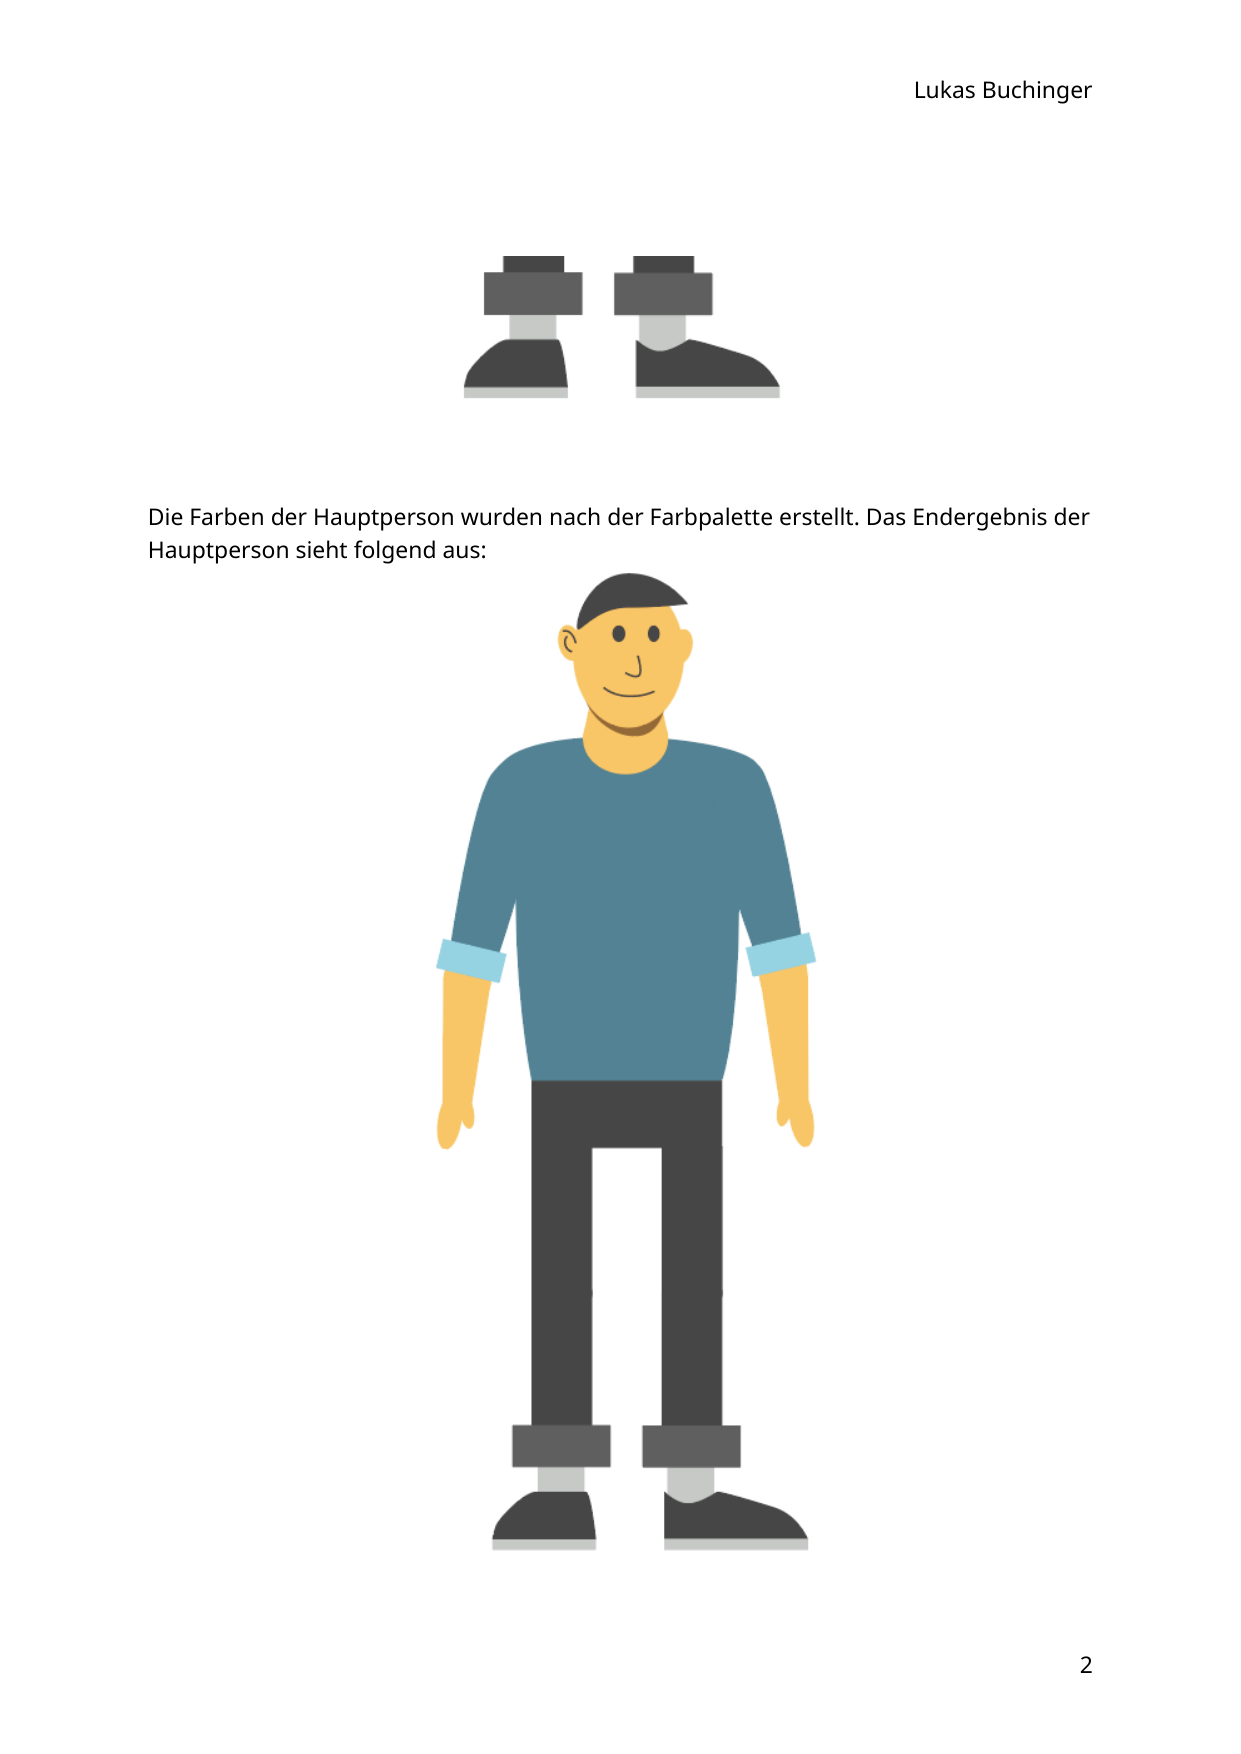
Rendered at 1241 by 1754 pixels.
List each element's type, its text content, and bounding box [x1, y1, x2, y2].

picture [384, 256, 853, 447]
text Die Farben der Hauptperson wurden nach der Farbpalette erstellt. Das Endergebnis der Hauptperson sieht folgend aus: [148, 501, 1093, 566]
picture [290, 572, 947, 1553]
